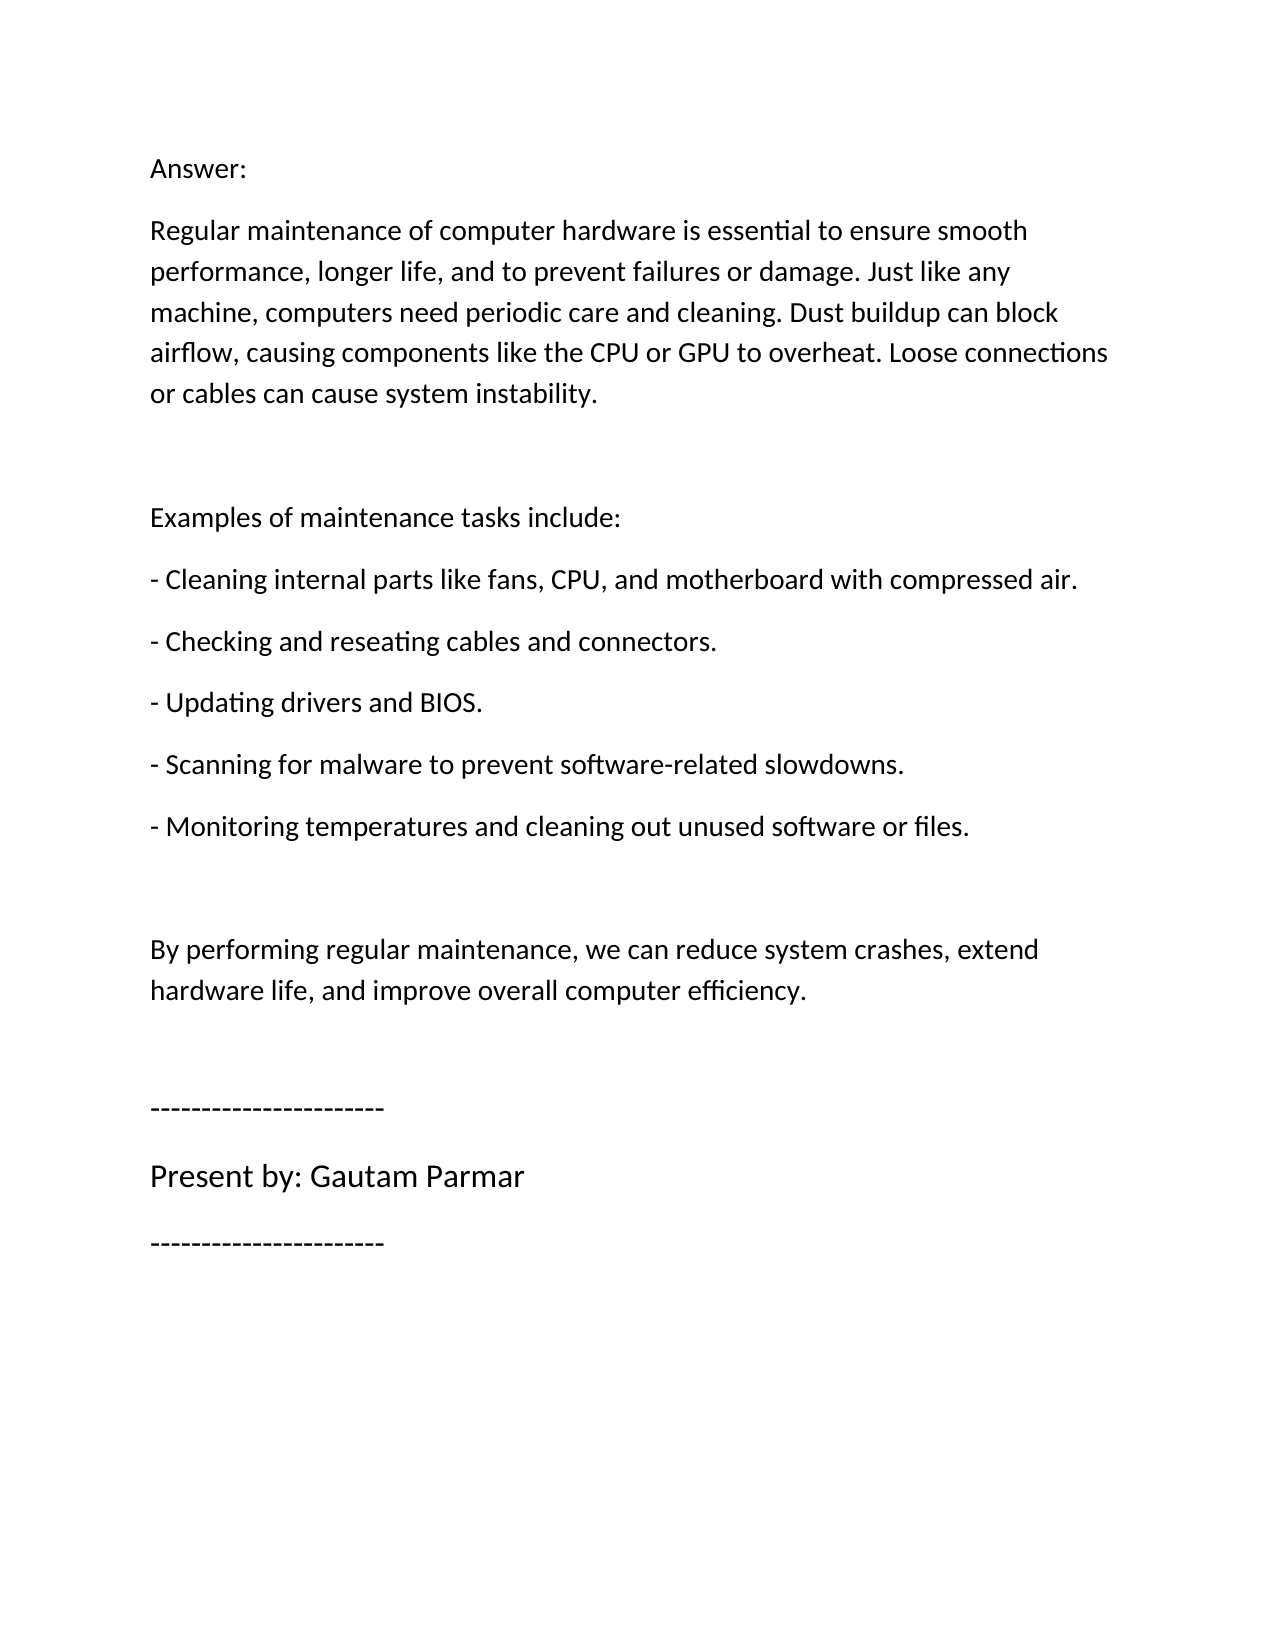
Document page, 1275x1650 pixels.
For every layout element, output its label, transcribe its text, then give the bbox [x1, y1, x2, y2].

text - Monitoring temperatures and cleaning out unused software or files. [150, 808, 1125, 843]
text Regular maintenance of computer hardware is essential to ensure smooth performance, longer life, and to prevent failures or damage. Just like any machine, computers need periodic care and cleaning. Dust buildup can block airflow, causing components like the CPU or GPU to overheat. Loose connections or cables can cause system instability. [150, 212, 1125, 411]
text ----------------------- [150, 1222, 1125, 1263]
text Examples of maintenance tasks include: [150, 499, 1125, 535]
text Present by: Gautam Parmar [150, 1155, 1125, 1196]
text - Scanning for malware to prevent software-related slowdowns. [150, 746, 1125, 782]
text ----------------------- [150, 1087, 1125, 1128]
text By performing regular maintenance, we can reduce system crashes, extend hardware life, and improve overall computer efficiency. [150, 931, 1125, 1008]
text Answer: [150, 150, 1125, 186]
text - Cleaning internal parts like fans, CPU, and motherboard with compressed air. [150, 561, 1125, 596]
text - Updating drivers and BIOS. [150, 684, 1125, 720]
text - Checking and reseating cables and connectors. [150, 623, 1125, 658]
